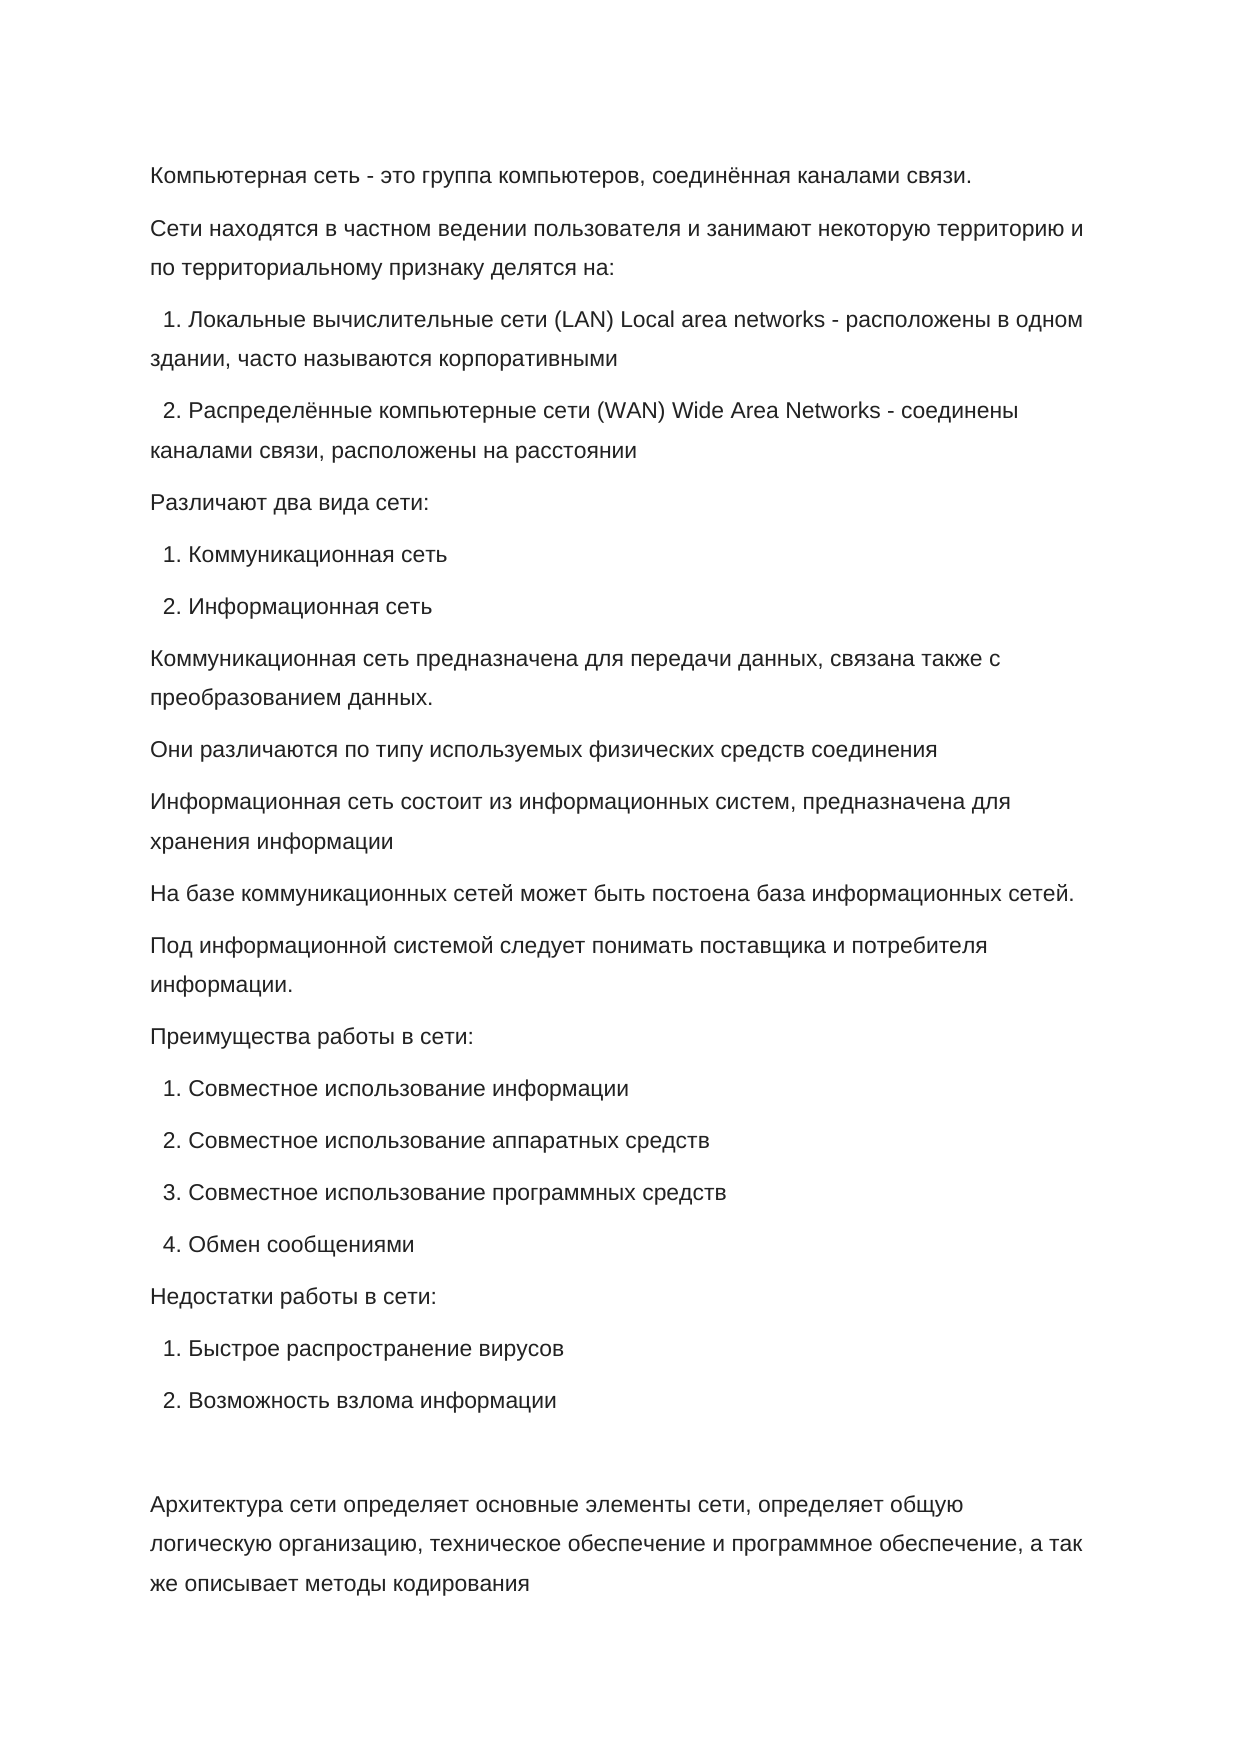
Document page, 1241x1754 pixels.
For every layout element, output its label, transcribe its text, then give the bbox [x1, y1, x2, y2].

text 2. Возможность взлома информации [150, 1387, 1090, 1413]
text 1. Совместное использование информации [150, 1075, 1090, 1101]
text Под информационной системой следует понимать поставщика и потребителя информации. [150, 932, 1090, 997]
text 2. Информационная сеть [150, 593, 1090, 619]
text 1. Коммуникационная сеть [150, 541, 1090, 567]
text На базе коммуникационных сетей может быть постоена база информационных сетей. [150, 880, 1090, 906]
text Различают два вида сети: [150, 489, 1090, 515]
text Коммуникационная сеть предназначена для передачи данных, связана также с преобразованием данных. [150, 645, 1090, 711]
text Недостатки работы в сети: [150, 1283, 1090, 1309]
text 4. Обмен сообщениями [150, 1231, 1090, 1257]
text Архитектура сети определяет основные элементы сети, определяет общую логическую организацию, техническое обеспечение и программное обеспечение, а так же описывает методы кодирования [150, 1491, 1090, 1596]
text 1. Быстрое распространение вирусов [150, 1335, 1090, 1361]
text 3. Совместное использование программных средств [150, 1179, 1090, 1205]
text Сети находятся в частном ведении пользователя и занимают некоторую территорию и по территориальному признаку делятся на: [150, 214, 1090, 280]
text 1. Локальные вычислительные сети (LAN) Local area networks - расположены в одном здании, часто называются корпоративными [150, 306, 1090, 372]
text 2. Распределённые компьютерные сети (WAN) Wide Area Networks - соединены каналами связи, расположены на расстоянии [150, 397, 1090, 463]
text Информационная сеть состоит из информационных систем, предназначена для хранения информации [150, 788, 1090, 854]
text Компьютерная сеть - это группа компьютеров, соединённая каналами связи. [150, 162, 1090, 189]
text 2. Совместное использование аппаратных средств [150, 1127, 1090, 1153]
text Преимущества работы в сети: [150, 1023, 1090, 1049]
text Они различаются по типу используемых физических средств соединения [150, 736, 1090, 763]
